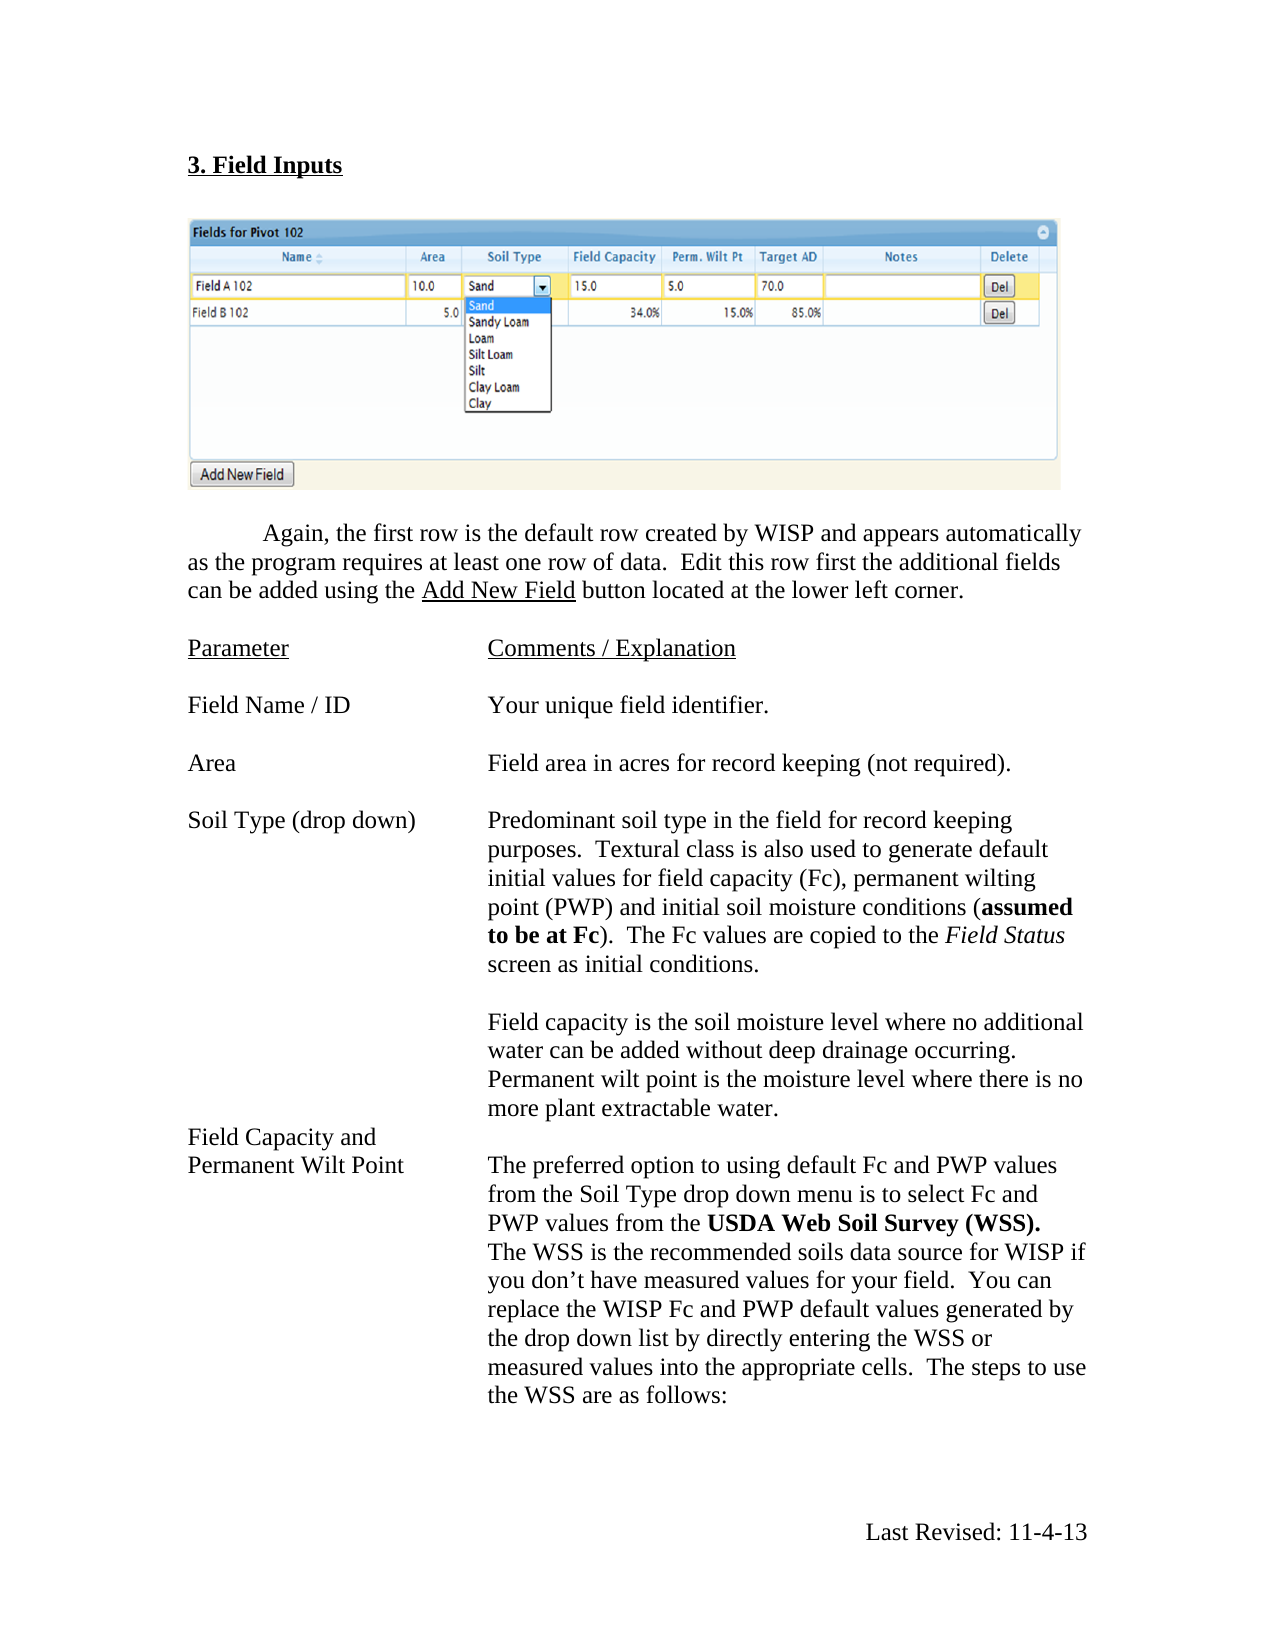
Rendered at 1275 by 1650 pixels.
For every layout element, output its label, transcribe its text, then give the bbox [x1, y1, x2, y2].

text 3. Field Inputs [187, 150, 1087, 179]
picture [187, 218, 1061, 490]
text Parameter Comments / Explanation [187, 633, 1087, 662]
text Area Field area in acres for record keeping (not required). [187, 748, 1087, 777]
text Permanent Wilt Point The preferred option to using default Fc and PWP values from the Soil Type drop down menu is to select Fc and PWP values from the USDA Web Soil Survey (WSS). The WSS is the recommended soils data source for WISP if you don’t have measured values for your field. You can replace the WISP Fc and PWP default values generated by the drop down list by directly entering the WSS or measured values into the appropriate cells. The steps to use the WSS are as follows: [187, 1150, 1087, 1409]
text Field Capacity and [187, 1122, 1087, 1150]
text Soil Type (drop down) Predominant soil type in the field for record keeping purposes. Textural class is also used to generate default initial values for field capacity (Fc), permanent wilting point (PWP) and initial soil moisture conditions (assumed to be at Fc). The Fc values are copied to the Field Status screen as initial conditions. [187, 805, 1087, 978]
text Again, the first row is the default row created by WISP and appears automatically as the program requires at least one row of data. Edit this row first the additional fields can be added using the Add New Field button located at the lower left corner. [187, 518, 1087, 604]
text Field capacity is the soil moisture level where no additional water can be added without deep drainage occurring. Permanent wilt point is the moisture level where there is no more plant extractable water. [487, 1007, 1087, 1122]
text Field Name / ID Your unique field identifier. [187, 690, 1087, 719]
